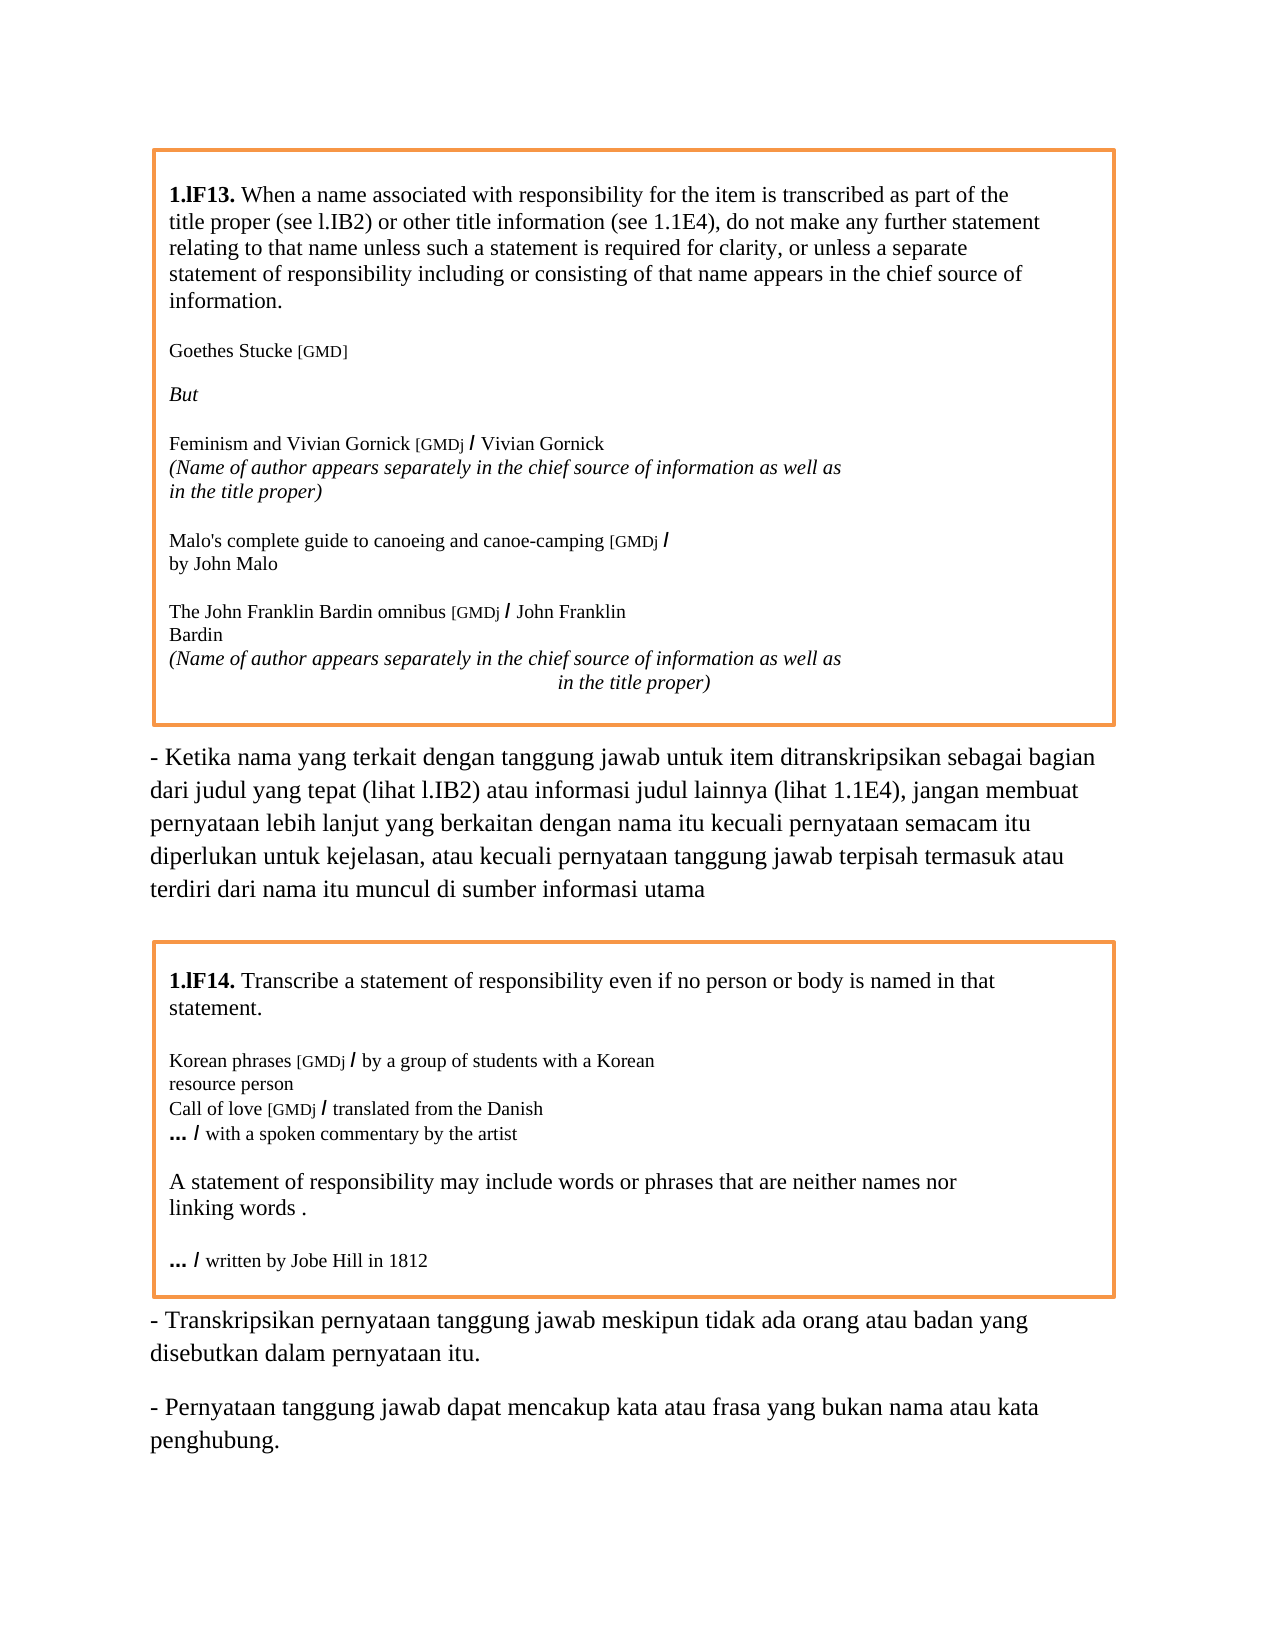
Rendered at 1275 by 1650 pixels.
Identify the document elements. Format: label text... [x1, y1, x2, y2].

text - Pernyataan tanggung jawab dapat mencakup kata atau frasa yang bukan nama atau kata penghubung. [150, 1392, 1125, 1454]
text - Ketika nama yang terkait dengan tanggung jawab untuk item ditranskripsikan sebagai bagian dari judul yang tepat (lihat l.IB2) atau informasi judul lainnya (lihat 1.1E4), jangan membuat pernyataan lebih lanjut yang berkaitan dengan nama itu kecuali pernyataan semacam itu diperlukan untuk kejelasan, atau kecuali pernyataan tanggung jawab terpisah termasuk atau terdiri dari nama itu muncul di sumber informasi utama [150, 742, 1125, 903]
text - Transkripsikan pernyataan tanggung jawab meskipun tidak ada orang atau badan yang disebutkan dalam pernyataan itu. [150, 1305, 1125, 1367]
